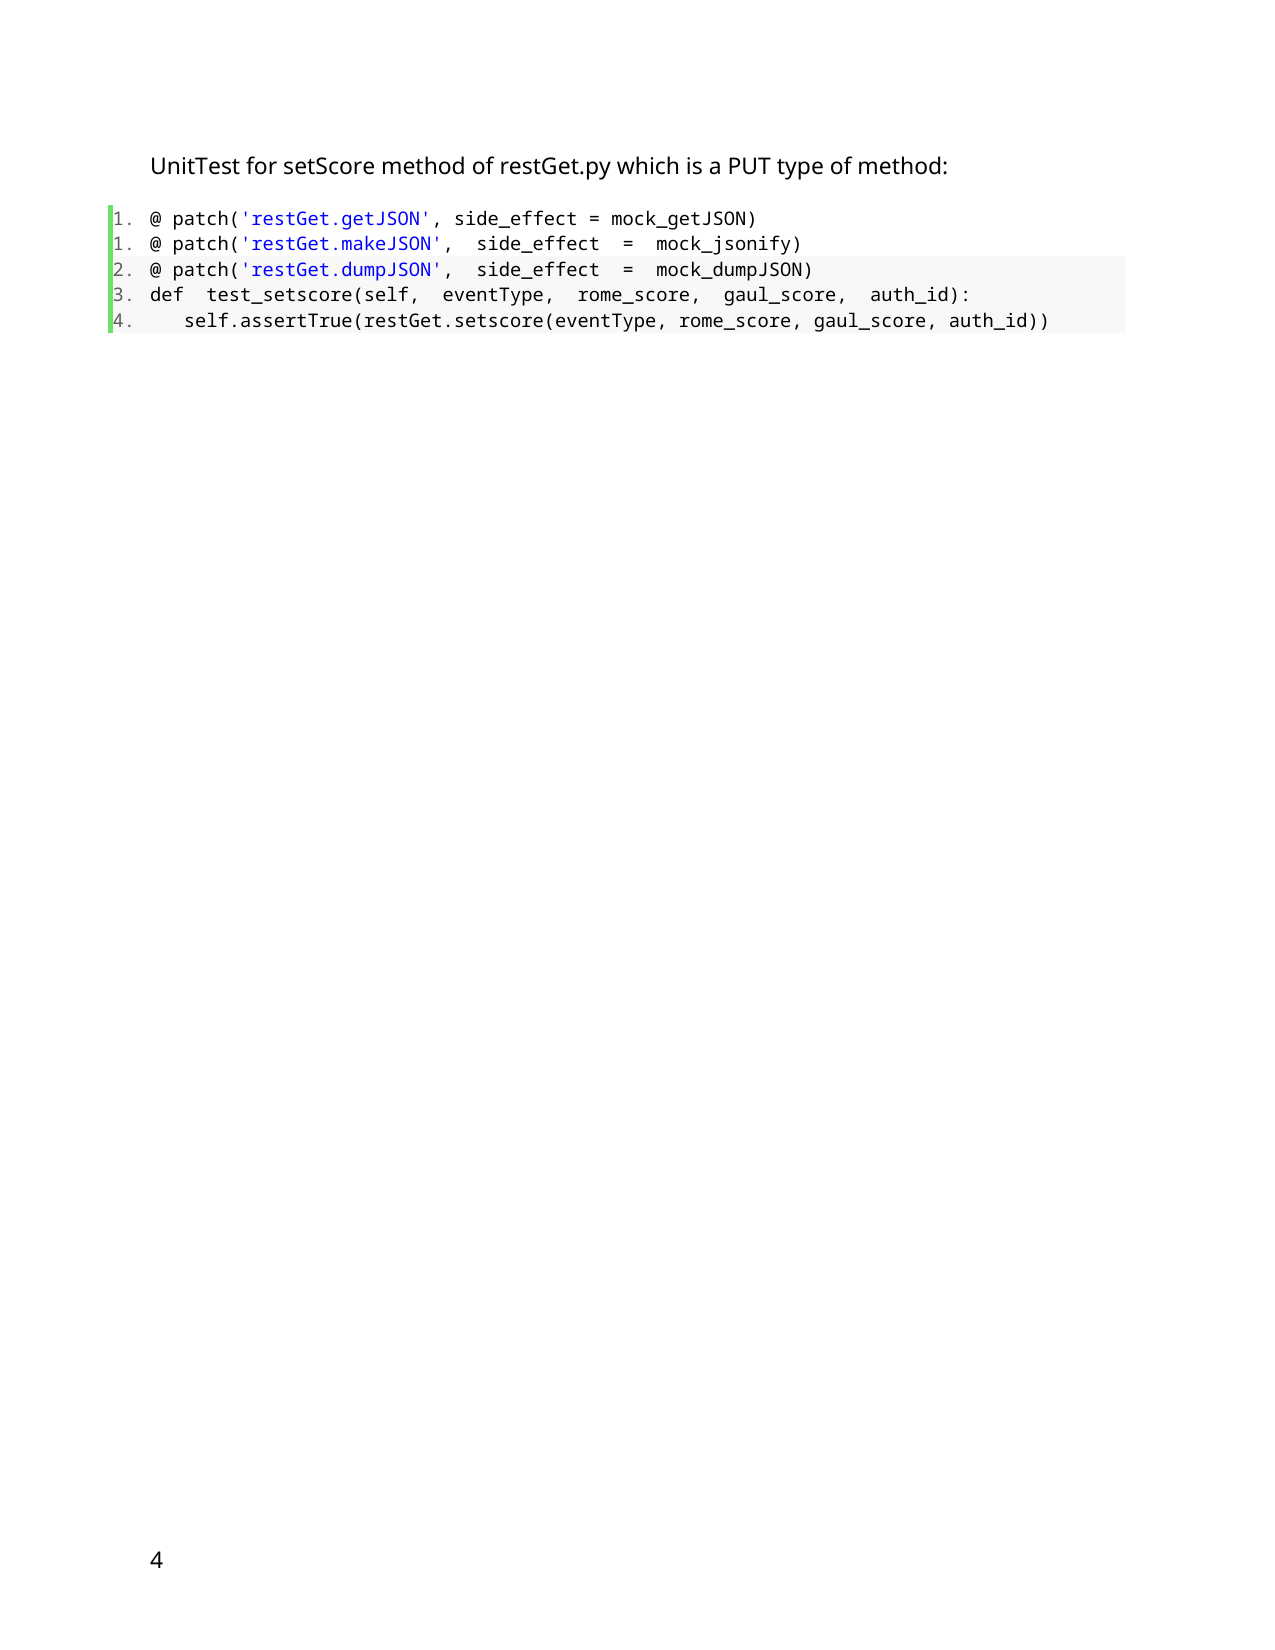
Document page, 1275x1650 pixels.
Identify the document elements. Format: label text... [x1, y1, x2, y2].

text UnitTest for setScore method of restGet.py which is a PUT type of method: [150, 150, 1125, 181]
list self.assertTrue(restGet.setscore(eventType, rome_score, gaul_score, auth_id)) [113, 307, 1125, 333]
list def test_setscore(self, eventType, rome_score, gaul_score, auth_id): [113, 282, 1125, 307]
list @ patch('restGet.dumpJSON', side_effect = mock_dumpJSON) [113, 256, 1125, 282]
list @ patch('restGet.getJSON', side_effect = mock_getJSON) [113, 205, 1125, 231]
list @ patch('restGet.makeJSON', side_effect = mock_jsonify) [113, 231, 1125, 256]
